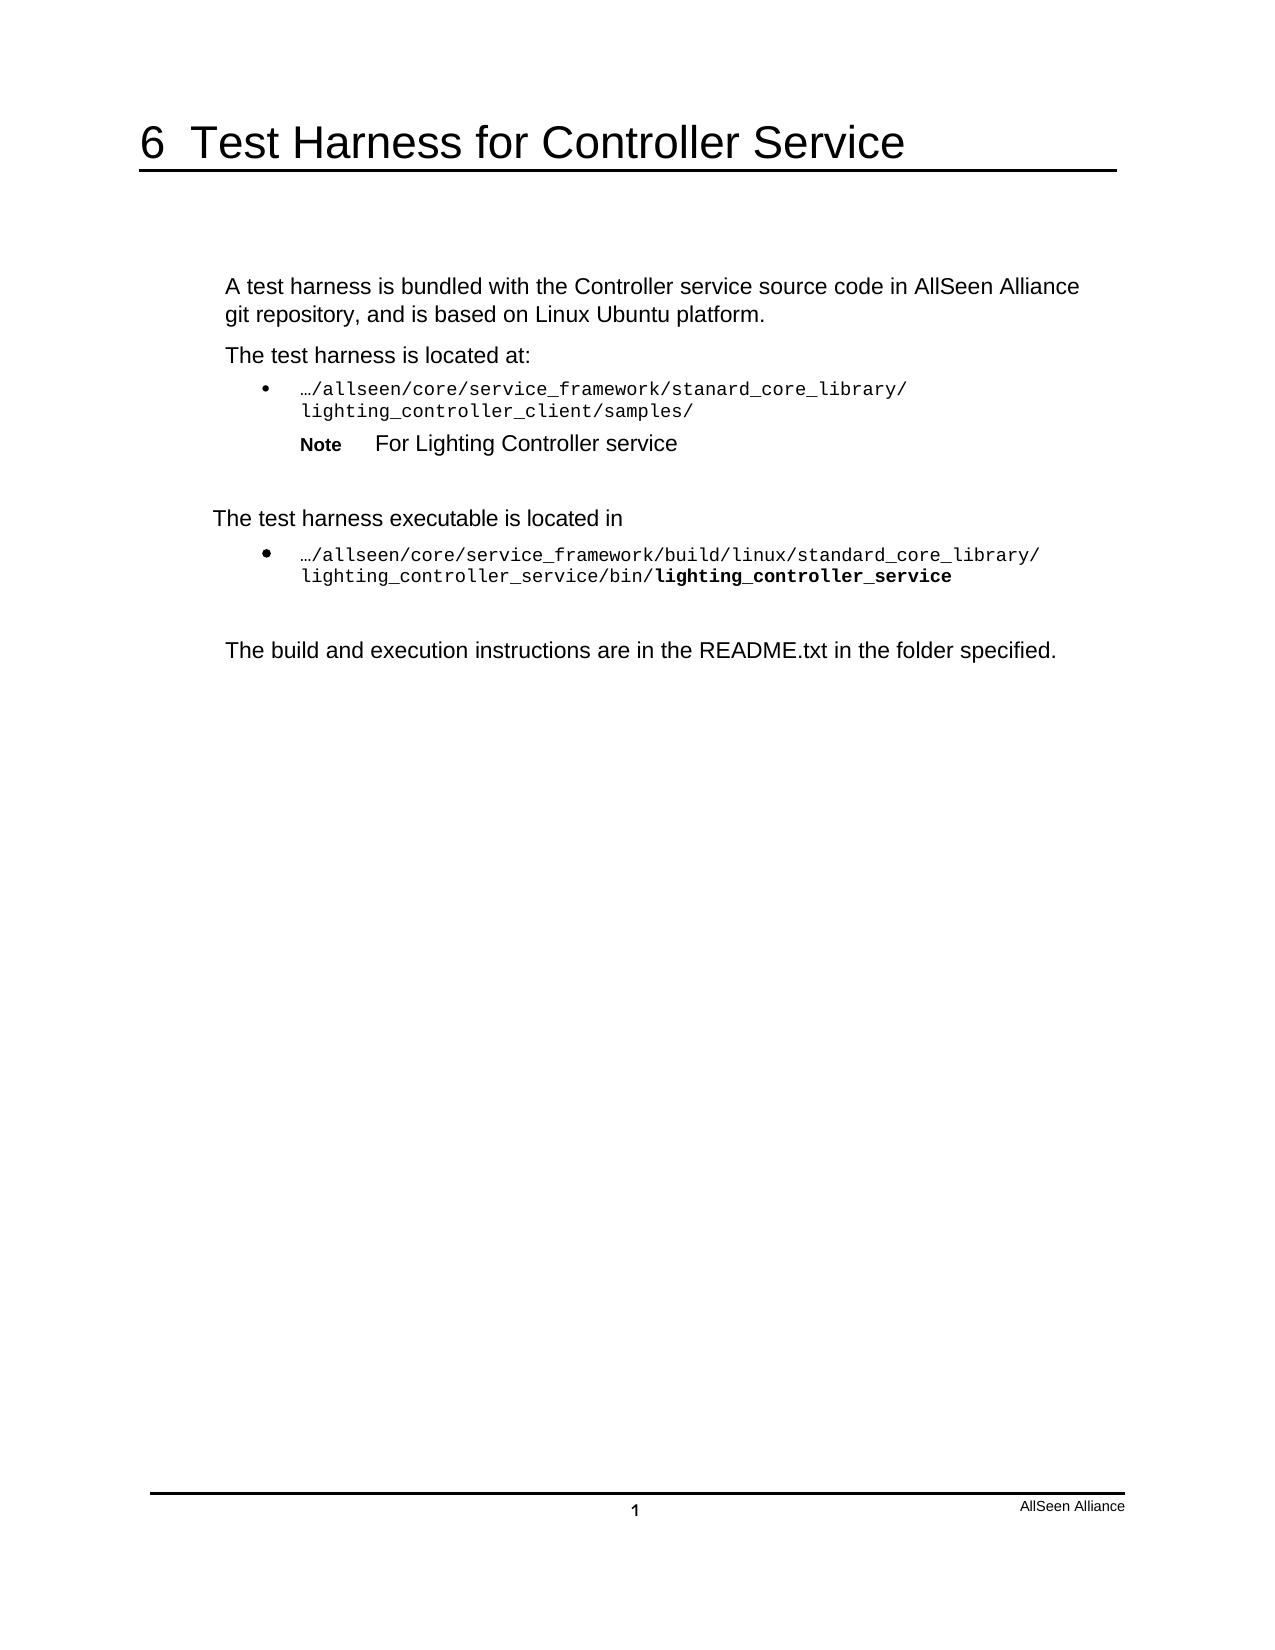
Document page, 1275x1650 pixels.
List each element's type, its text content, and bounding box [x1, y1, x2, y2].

text Note For Lighting Controller service [300, 430, 1125, 456]
list …/allseen/core/service_framework/build/linux/standard_core_library/lighting_controller_service/bin/lighting_controller_service [262, 546, 1137, 588]
text The build and execution instructions are in the README.txt in the folder specified. [225, 637, 1125, 663]
list …/allseen/core/service_framework/stanard_core_library/lighting_controller_client/samples/ [262, 380, 1137, 423]
text The test harness is located at: [225, 342, 1137, 369]
text The test harness executable is located in [137, 504, 1137, 531]
text A test harness is bundled with the Controller service source code in AllSeen Alliance git repository, and is based on Linux Ubuntu platform. [225, 273, 1084, 327]
